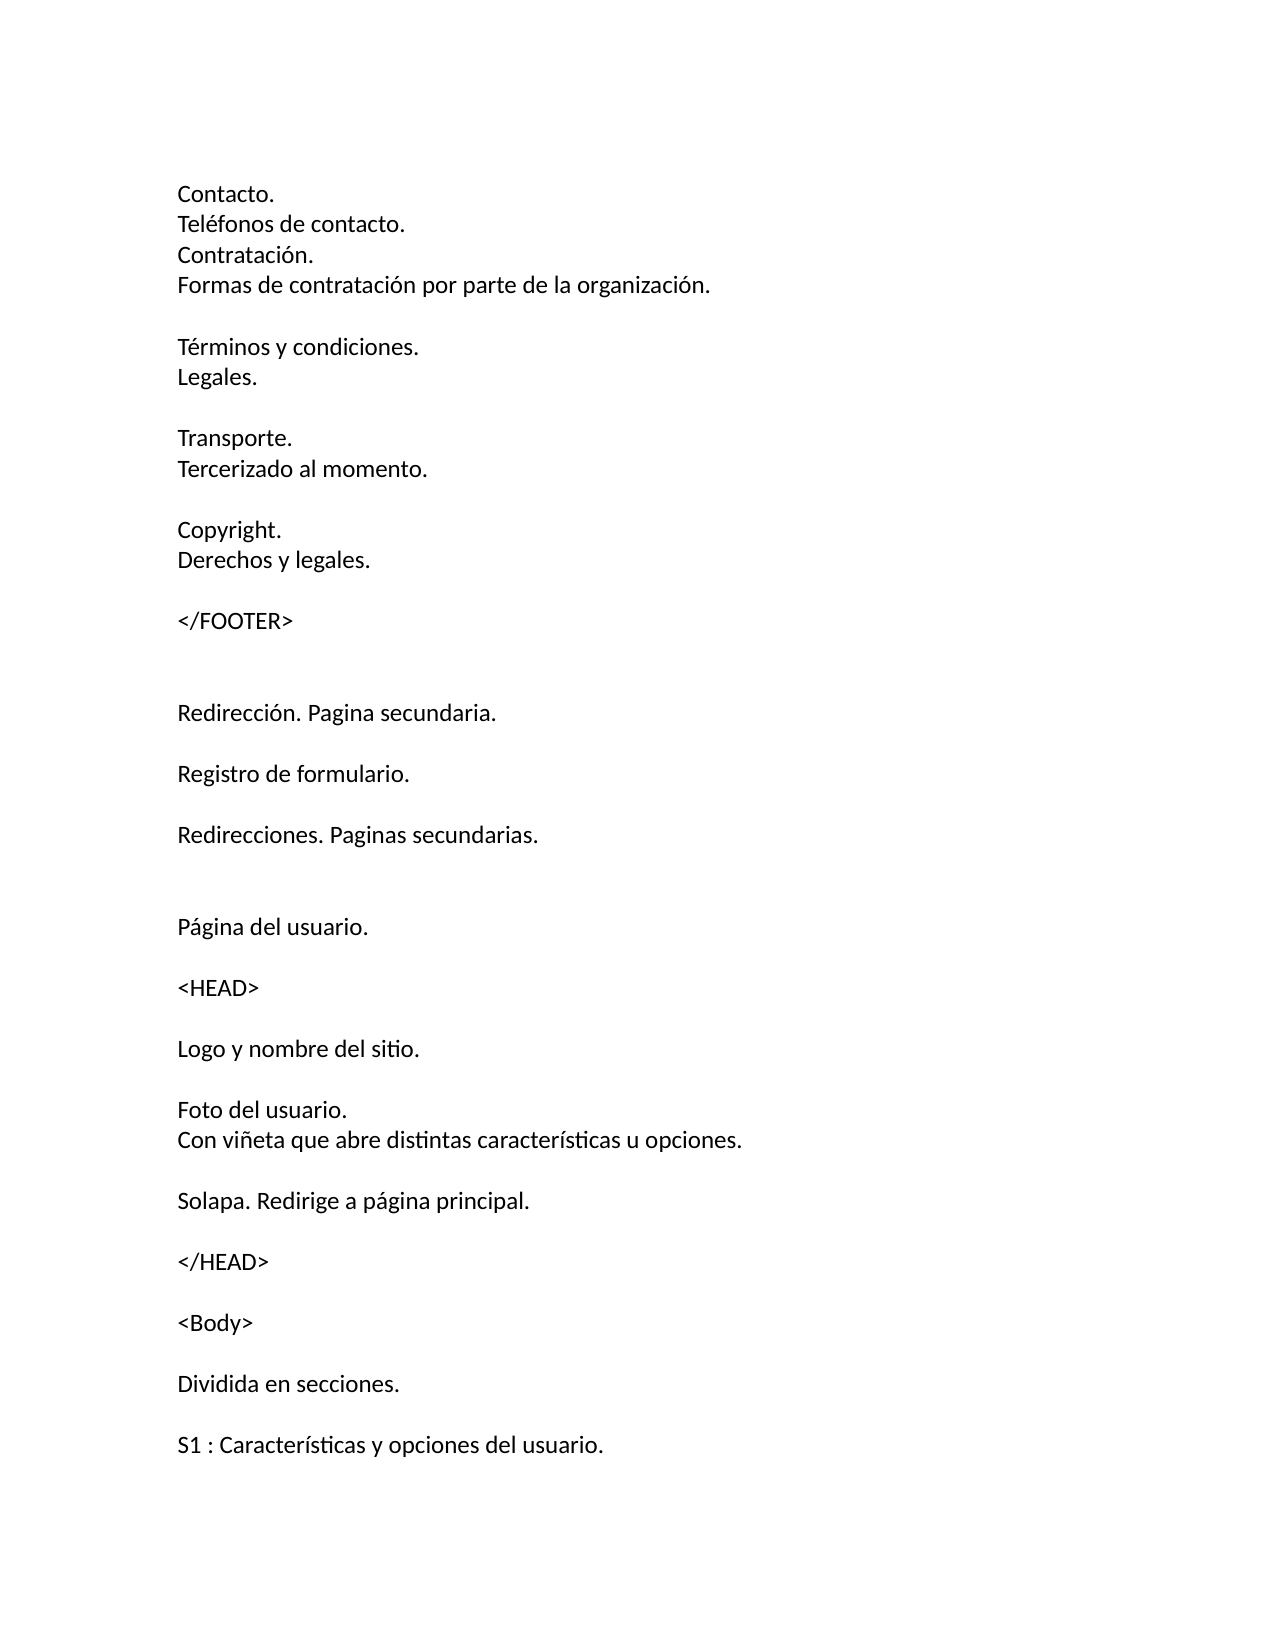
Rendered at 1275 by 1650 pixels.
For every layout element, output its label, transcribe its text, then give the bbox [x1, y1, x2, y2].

text Derechos y legales. [177, 544, 1098, 575]
text Página del usuario. [177, 911, 1098, 941]
text Redirección. Pagina secundaria. [177, 697, 1098, 727]
text Legales. [177, 361, 1098, 392]
text Foto del usuario. [177, 1094, 1098, 1124]
text Solapa. Redirige a página principal. [177, 1185, 1098, 1216]
text <Body> [177, 1307, 1098, 1338]
text Transporte. [177, 422, 1098, 453]
text Logo y nombre del sitio. [177, 1033, 1098, 1063]
text Redirecciones. Paginas secundarias. [177, 819, 1098, 849]
text </FOOTER> [177, 605, 1098, 636]
text Contratación. [177, 239, 1098, 270]
text Registro de formulario. [177, 758, 1098, 788]
text Teléfonos de contacto. [177, 209, 1098, 239]
text Tercerizado al momento. [177, 453, 1098, 483]
text Con viñeta que abre distintas características u opciones. [177, 1124, 1098, 1155]
text Contacto. [177, 178, 1098, 209]
text S1 : Características y opciones del usuario. [177, 1429, 1098, 1460]
text <HEAD> [177, 972, 1098, 1002]
text Formas de contratación por parte de la organización. [177, 270, 1098, 300]
text Términos y condiciones. [177, 331, 1098, 361]
text Copyright. [177, 514, 1098, 544]
text </HEAD> [177, 1246, 1098, 1277]
text Dividida en secciones. [177, 1368, 1098, 1399]
